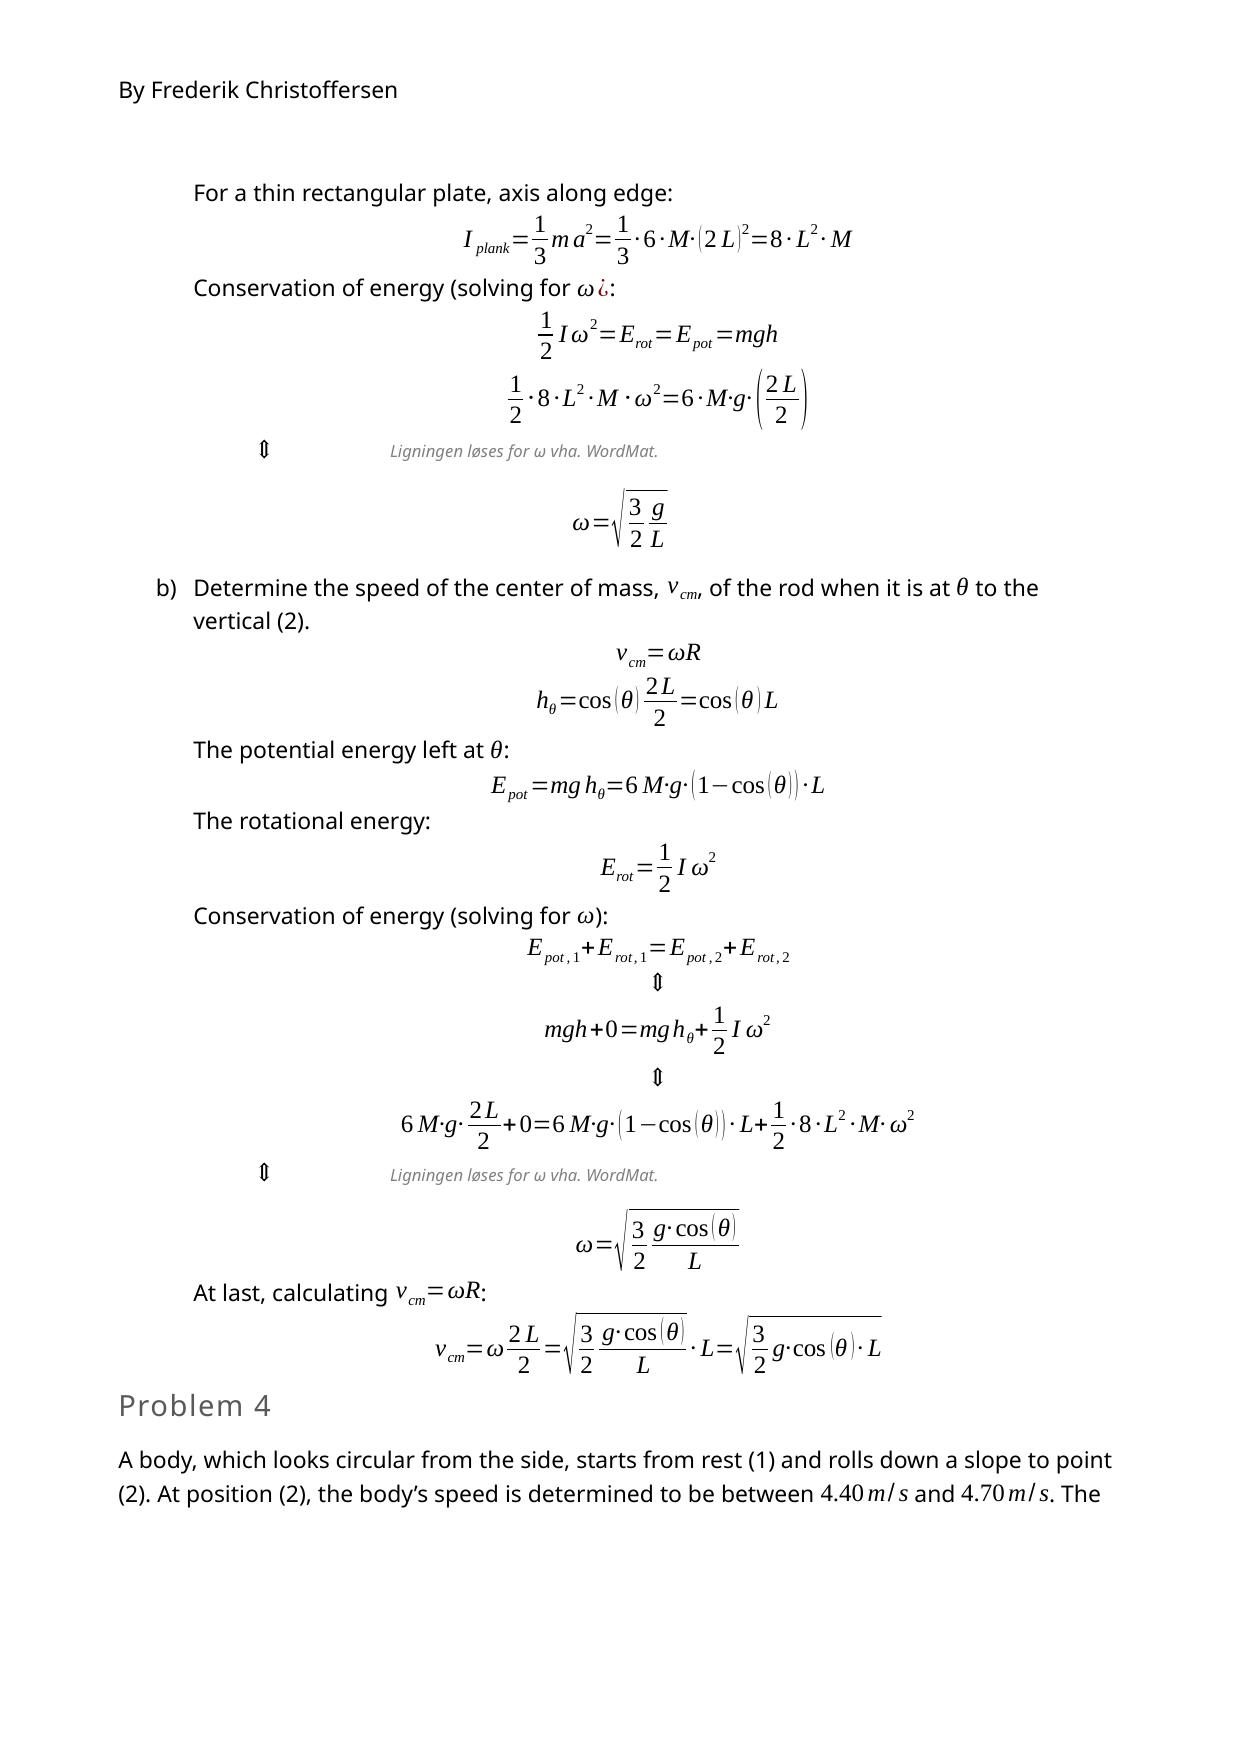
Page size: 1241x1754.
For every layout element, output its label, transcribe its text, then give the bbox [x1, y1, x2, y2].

list Ligningen løses for ω vha. WordMat. [193, 1158, 1122, 1204]
list Ligningen løses for ω vha. WordMat. [193, 435, 1122, 481]
list At last, calculating : [193, 1277, 1122, 1308]
list The rotational energy: [193, 805, 1122, 836]
list Determine the speed of the center of mass, , of the rod when it is at to the vertical (2). [156, 571, 1122, 637]
list Conservation of energy (solving for ): [193, 900, 1122, 932]
list For a thin rectangular plate, axis along edge: [193, 177, 1122, 208]
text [118, 1444, 1122, 1509]
list The potential energy left at : [193, 734, 1122, 766]
subtitle Problem 4 [118, 1385, 1122, 1424]
list Conservation of energy (solving for : [193, 272, 1122, 304]
